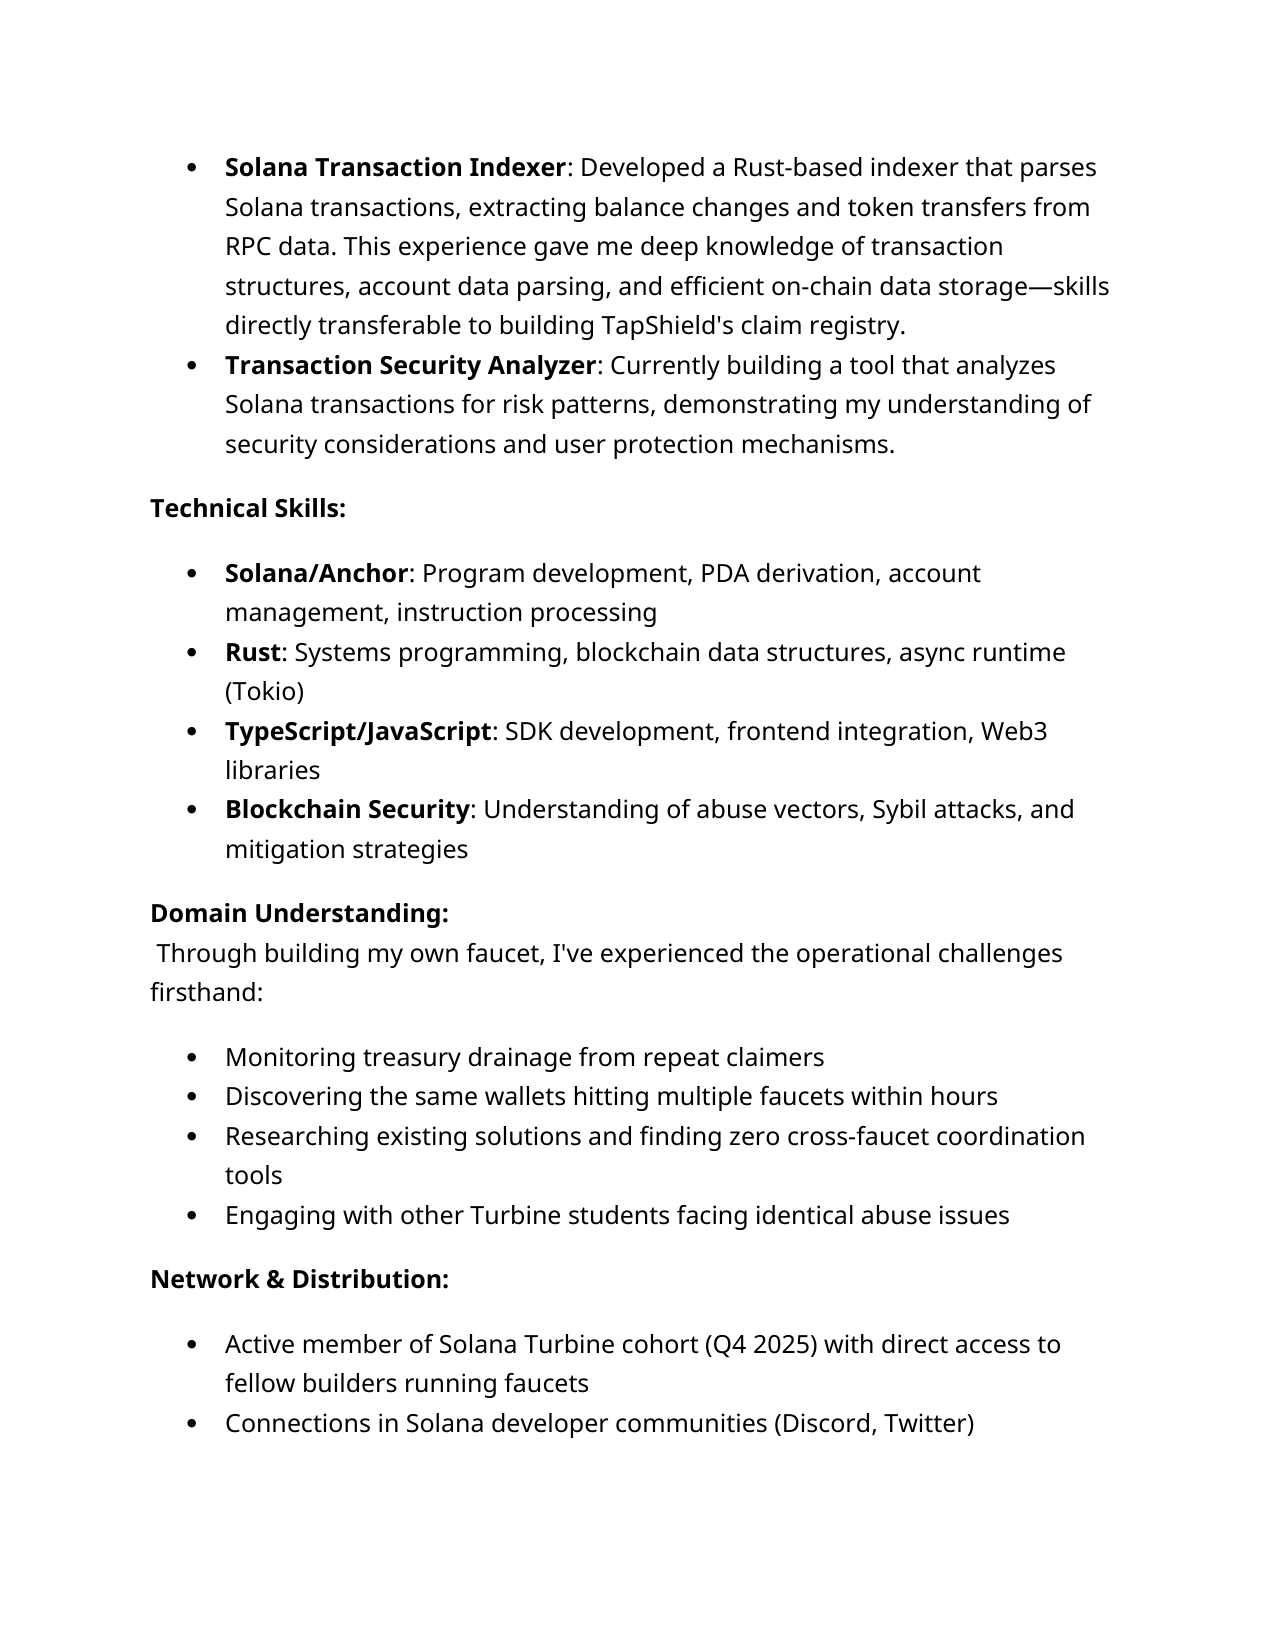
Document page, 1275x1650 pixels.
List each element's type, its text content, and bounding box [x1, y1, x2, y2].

list Researching existing solutions and finding zero cross-faucet coordination tools [187, 1118, 1125, 1192]
text Technical Skills: [150, 491, 1125, 525]
list TypeScript/JavaScript: SDK development, frontend integration, Web3 libraries [187, 713, 1125, 787]
list Solana/Anchor: Program development, PDA derivation, account management, instruction processing [187, 555, 1125, 629]
list Solana Transaction Indexer: Developed a Rust-based indexer that parses Solana transactions, extracting balance changes and token transfers from RPC data. This experience gave me deep knowledge of transaction structures, account data parsing, and efficient on-chain data storage—skills directly transferable to building TapShield's claim registry. [187, 150, 1125, 342]
list Transaction Security Analyzer: Currently building a tool that analyzes Solana transactions for risk patterns, demonstrating my understanding of security considerations and user protection mechanisms. [187, 347, 1125, 460]
list Active member of Solana Turbine cohort (Q4 2025) with direct access to fellow builders running faucets [187, 1326, 1125, 1400]
list Connections in Solana developer communities (Discord, Twitter) [187, 1405, 1125, 1439]
list Monitoring treasury drainage from repeat claimers [187, 1039, 1125, 1074]
text Network & Distribution: [150, 1262, 1125, 1296]
list Engaging with other Turbine students facing identical abuse issues [187, 1197, 1125, 1232]
list Discovering the same wallets hitting multiple faucets within hours [187, 1079, 1125, 1113]
list Rust: Systems programming, blockchain data structures, async runtime (Tokio) [187, 634, 1125, 708]
list Blockchain Security: Understanding of abuse vectors, Sybil attacks, and mitigation strategies [187, 792, 1125, 866]
text Domain Understanding: Through building my own faucet, I've experienced the operational challenges firsthand: [150, 896, 1125, 1009]
